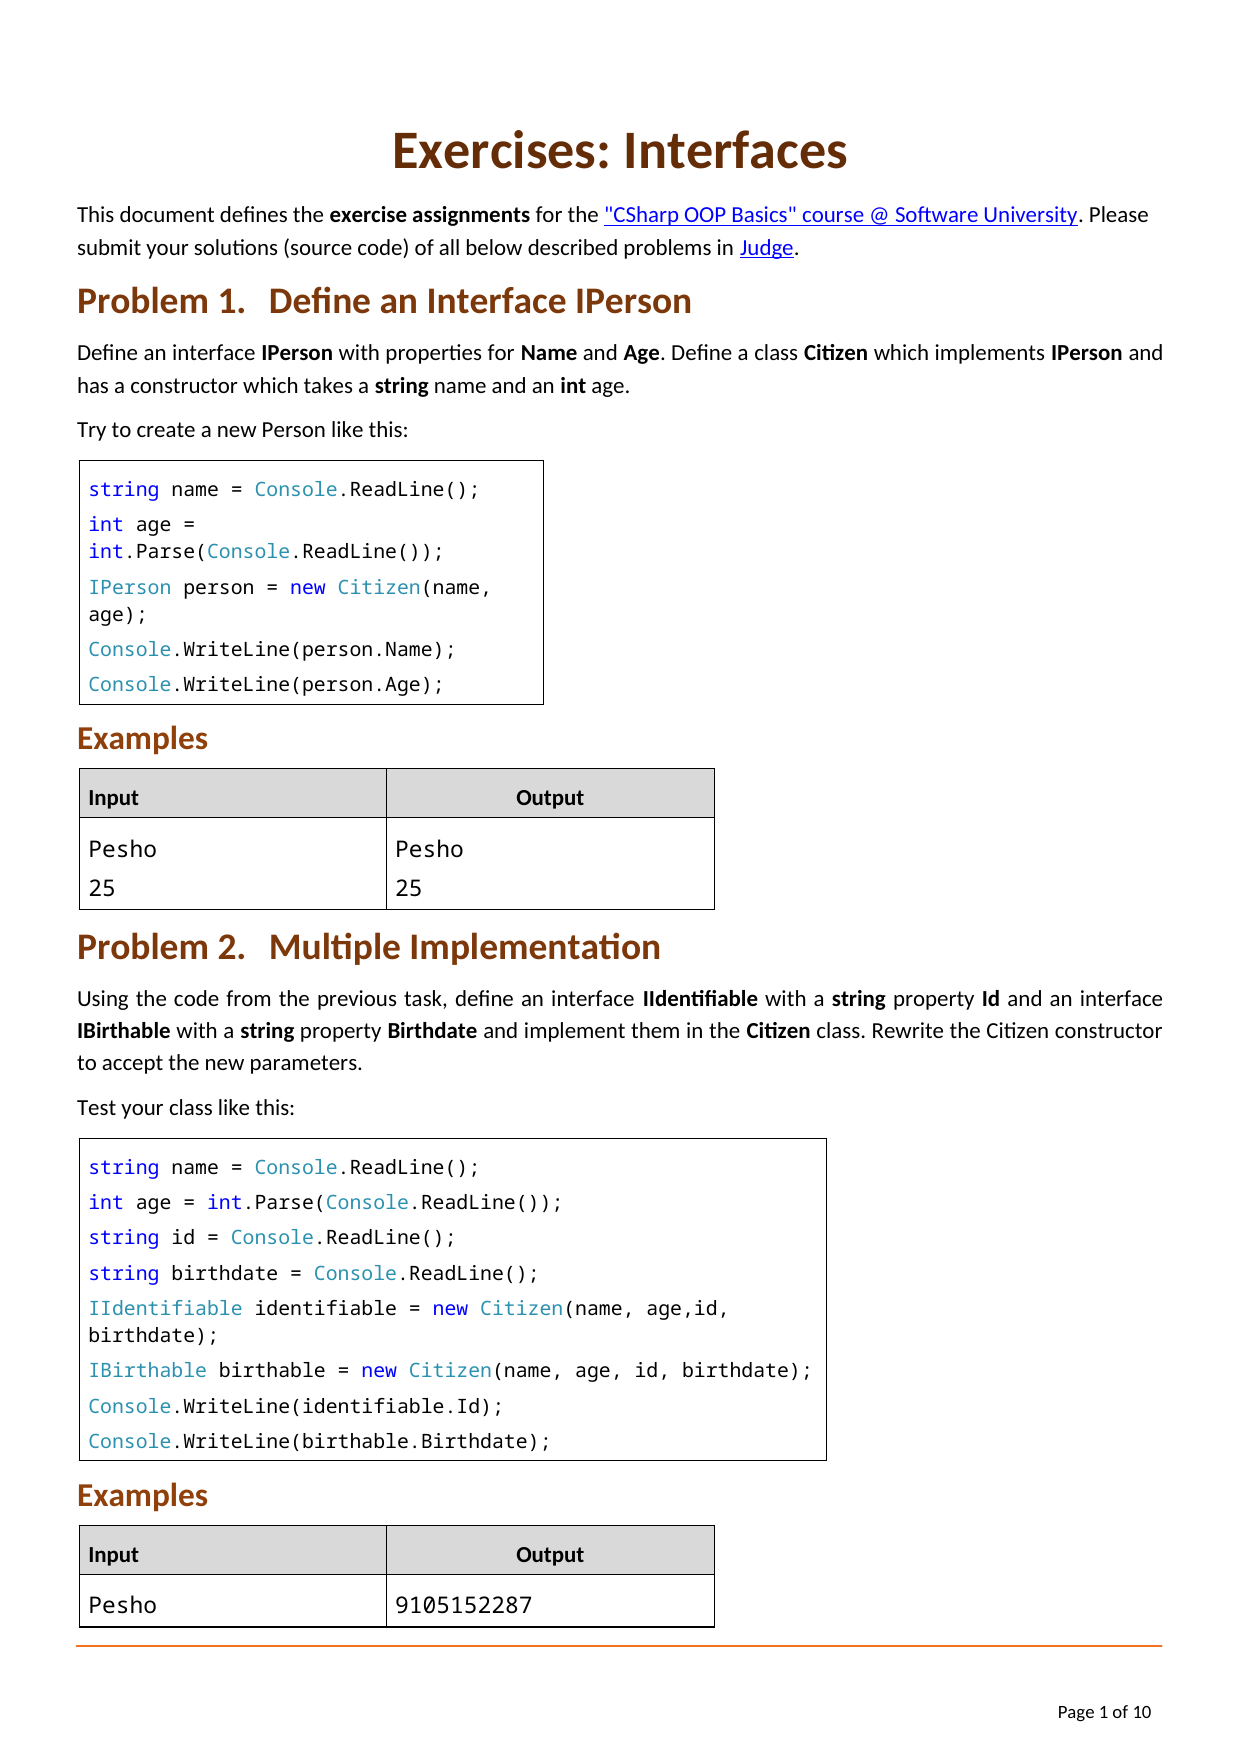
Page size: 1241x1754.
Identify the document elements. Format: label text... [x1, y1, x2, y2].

table_header Input [80, 769, 386, 817]
subtitle Exercises: Interfaces [77, 116, 1163, 182]
table_header Input [80, 1526, 386, 1574]
table_header string name = Console.ReadLine(); int age = int.Parse(Console.ReadLine()); IPerson person = new Citizen(name, age); Console.WriteLine(person.Name); Console.WriteLine(person.Age); [80, 461, 543, 703]
table_cell Pesho 25 [80, 818, 386, 909]
text Using the code from the previous task, define an interface IIdentifiable with a string property Id and an interface IBirthable with a string property Birthdate and implement them in the Citizen class. Rewrite the Citizen constructor to accept the new parameters. [77, 984, 1163, 1076]
subtitle Define an Interface IPerson [77, 277, 1163, 323]
subtitle Examples [77, 717, 1163, 758]
table_header Output [387, 769, 714, 817]
table_cell Pesho 25 [387, 818, 714, 909]
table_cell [80, 1575, 386, 1626]
subtitle Examples [77, 1474, 1163, 1514]
text Try to create a new Person like this: [77, 415, 1163, 443]
subtitle Multiple Implementation [77, 923, 1163, 969]
text Test your class like this: [77, 1093, 1163, 1121]
text Define an interface IPerson with properties for Name and Age. Define a class Citizen which implements IPerson and has a constructor which takes a string name and an int age. [77, 338, 1163, 399]
table_header string name = Console.ReadLine(); int age = int.Parse(Console.ReadLine()); string id = Console.ReadLine(); string birthdate = Console.ReadLine(); IIdentifiable identifiable = new Citizen(name, age,id, birthdate); IBirthable birthable = new Citizen(name, age, id, birthdate); Console.WriteLine(identifiable.Id); Console.WriteLine(birthable.Birthdate); [80, 1139, 826, 1460]
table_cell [387, 1575, 714, 1626]
table_header Output [387, 1526, 714, 1574]
text This document defines the exercise assignments for the "CSharp OOP Basics" course @ Software University. Please submit your solutions (source code) of all below described problems in Judge. [77, 201, 1163, 261]
